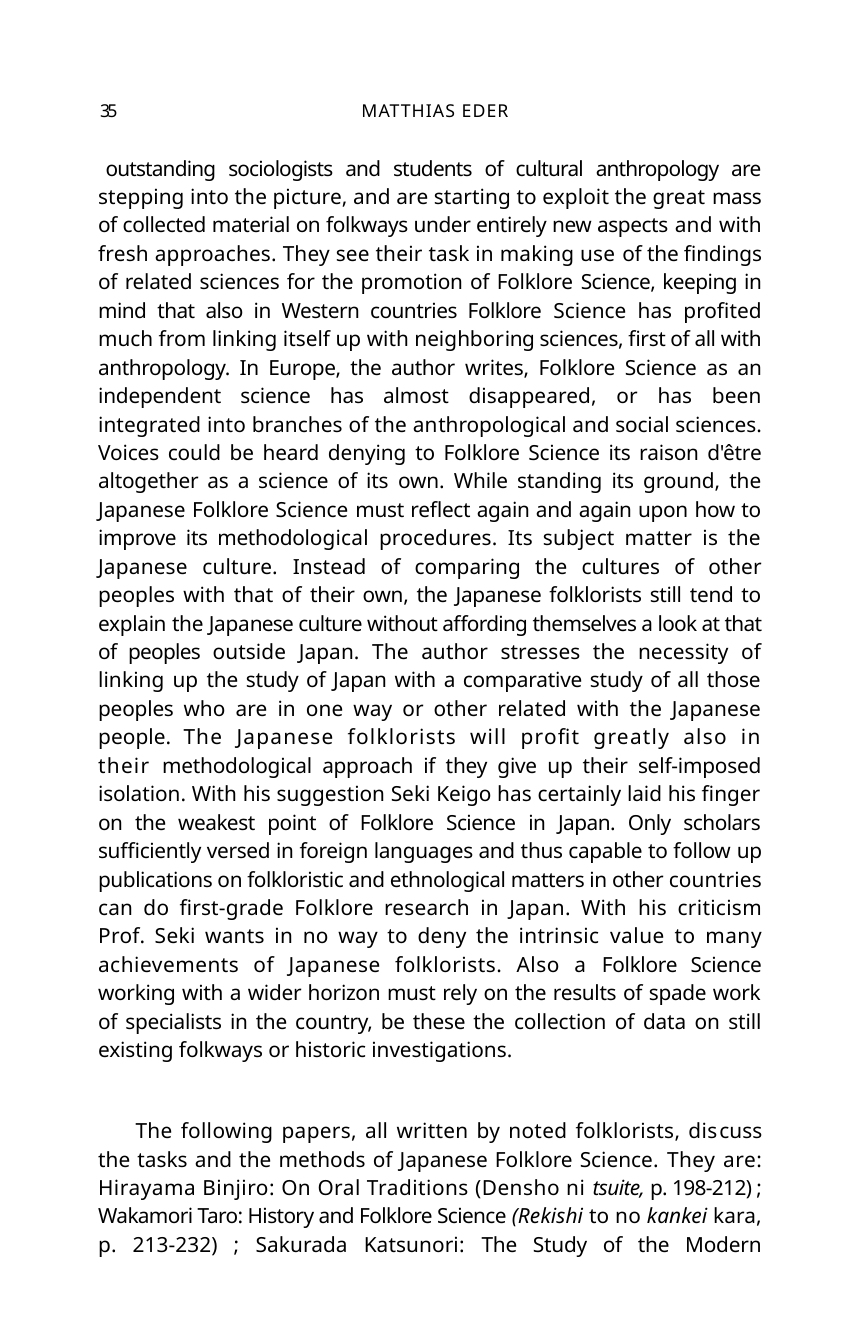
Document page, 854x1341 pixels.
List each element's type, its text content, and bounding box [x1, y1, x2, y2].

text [98, 1116, 762, 1258]
text outstanding sociologists and students of cultural anthropology are stepping into the picture, and are starting to exploit the great mass of collected material on folkways under entirely new aspects and with fresh approaches. They see their task in making use of the findings of related sciences for the promotion of Folklore Science, keeping in mind that also in Western countries Folklore Science has profited much from linking itself up with neighboring sciences, first of all with anthropology. In Europe, the author writes, Folklore Science as an independent science has almost disappeared, or has been integrated into branches of the anthropological and social sciences. Voices could be heard denying to Folklore Science its raison d'être altogether as a science of its own. While standing its ground, the Japanese Folklore Science must reflect again and again upon how to improve its methodological procedures. Its subject matter is the Japanese culture. Instead of comparing the cultures of other peoples with that of their own, the Japanese folklorists still tend to explain the Japanese culture without affording themselves a look at that of peoples outside Japan. The author stresses the necessity of linking up the study of Japan with a comparative study of all those peoples who are in one way or other related with the Japanese people. The Japanese folklorists will profit greatly also in their methodological approach if they give up their self-imposed isolation. With his suggestion Seki Keigo has certainly laid his finger on the weakest point of Folklore Science in Japan. Only scholars sufficiently versed in foreign languages and thus capable to follow up publications on folkloristic and ethnological matters in other countries can do first-grade Folklore research in Japan. With his criticism Prof. Seki wants in no way to deny the intrinsic value to many achievements of Japanese folklorists. Also a Folklore Science working with a wider horizon must rely on the results of spade work of specialists in the country, be these the collection of data on still existing folkways or historic investigations. [98, 154, 762, 1064]
